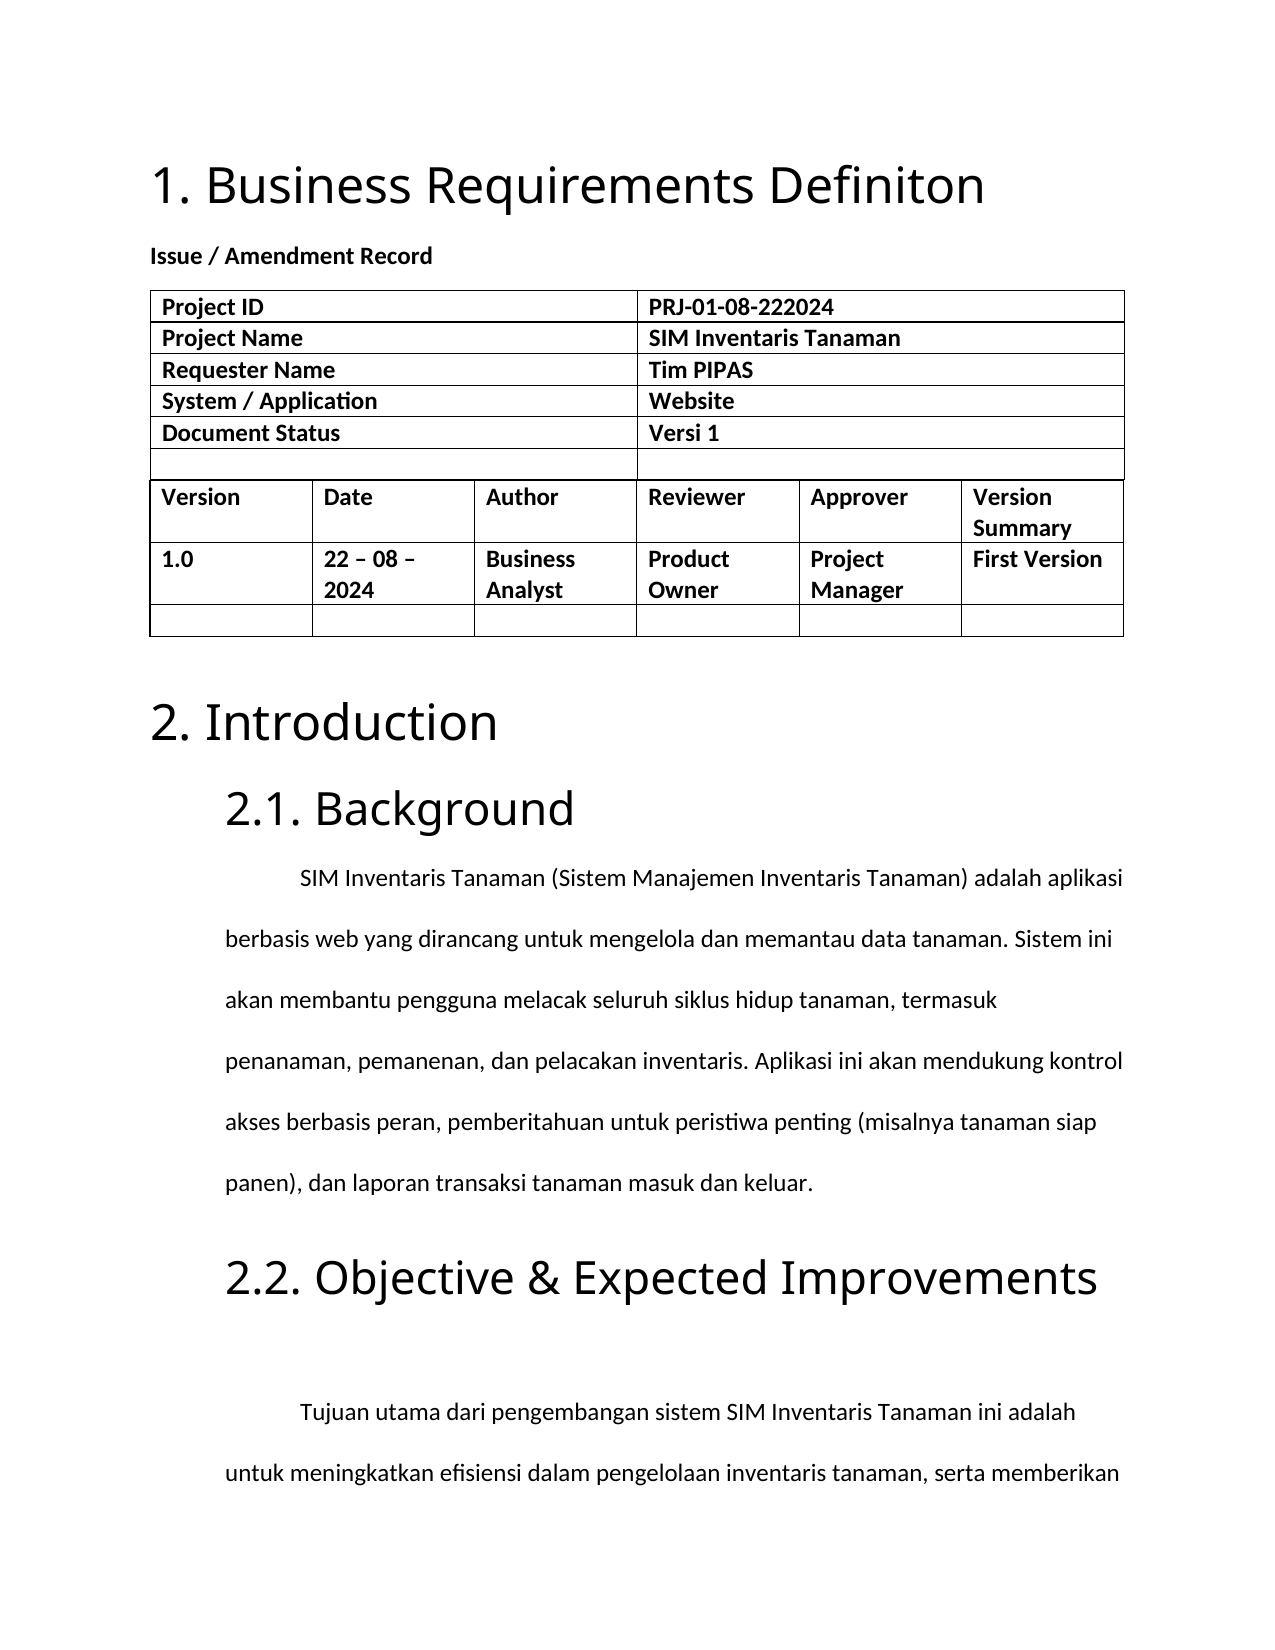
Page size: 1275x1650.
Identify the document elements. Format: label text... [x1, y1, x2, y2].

table_header Approver [800, 481, 961, 542]
table_cell Project Manager [800, 543, 961, 604]
table_cell Business Analyst [475, 543, 636, 604]
table_cell Versi 1 [638, 417, 1124, 448]
text Issue / Amendment Record [150, 240, 1125, 271]
table_cell [638, 449, 1124, 479]
text 2. Introduction [150, 687, 1125, 755]
table_cell Requester Name [151, 354, 637, 384]
table_cell System / Application [151, 386, 637, 416]
table_cell Tim PIPAS [638, 354, 1124, 384]
table_cell SIM Inventaris Tanaman [638, 323, 1124, 353]
table_header PRJ-01-08-222024 [638, 291, 1124, 321]
table_cell [151, 605, 312, 636]
table_header Date [313, 481, 474, 542]
table_header Author [475, 481, 636, 542]
text 2.2. Objective & Expected Improvements [150, 1245, 1125, 1375]
table_header Version [151, 481, 312, 542]
table_cell Project Name [151, 323, 637, 353]
table_cell [475, 605, 636, 636]
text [225, 1396, 1125, 1488]
table_header Version Summary [962, 481, 1123, 542]
table_cell [800, 605, 961, 636]
table_header Reviewer [637, 481, 799, 542]
table_cell 22 – 08 – 2024 [313, 543, 474, 604]
text SIM Inventaris Tanaman (Sistem Manajemen Inventaris Tanaman) adalah aplikasi berbasis web yang dirancang untuk mengelola dan memantau data tanaman. Sistem ini akan membantu pengguna melacak seluruh siklus hidup tanaman, termasuk penanaman, pemanenan, dan pelacakan inventaris. Aplikasi ini akan mendukung kontrol akses berbasis peran, pemberitahuan untuk peristiwa penting (misalnya tanaman siap panen), dan laporan transaksi tanaman masuk dan keluar. [225, 862, 1125, 1198]
text 2.1. Background [150, 777, 1125, 839]
table_header Project ID [151, 291, 637, 321]
table_cell [313, 605, 474, 636]
table_cell [151, 449, 637, 479]
table_cell Product Owner [637, 543, 799, 604]
table_cell Document Status [151, 417, 637, 448]
table_cell First Version [962, 543, 1123, 604]
text 1. Business Requirements Definiton [150, 150, 1125, 218]
table_cell 1.0 [151, 543, 312, 604]
table_cell [962, 605, 1123, 636]
table_cell [637, 605, 799, 636]
table_cell Website [638, 386, 1124, 416]
